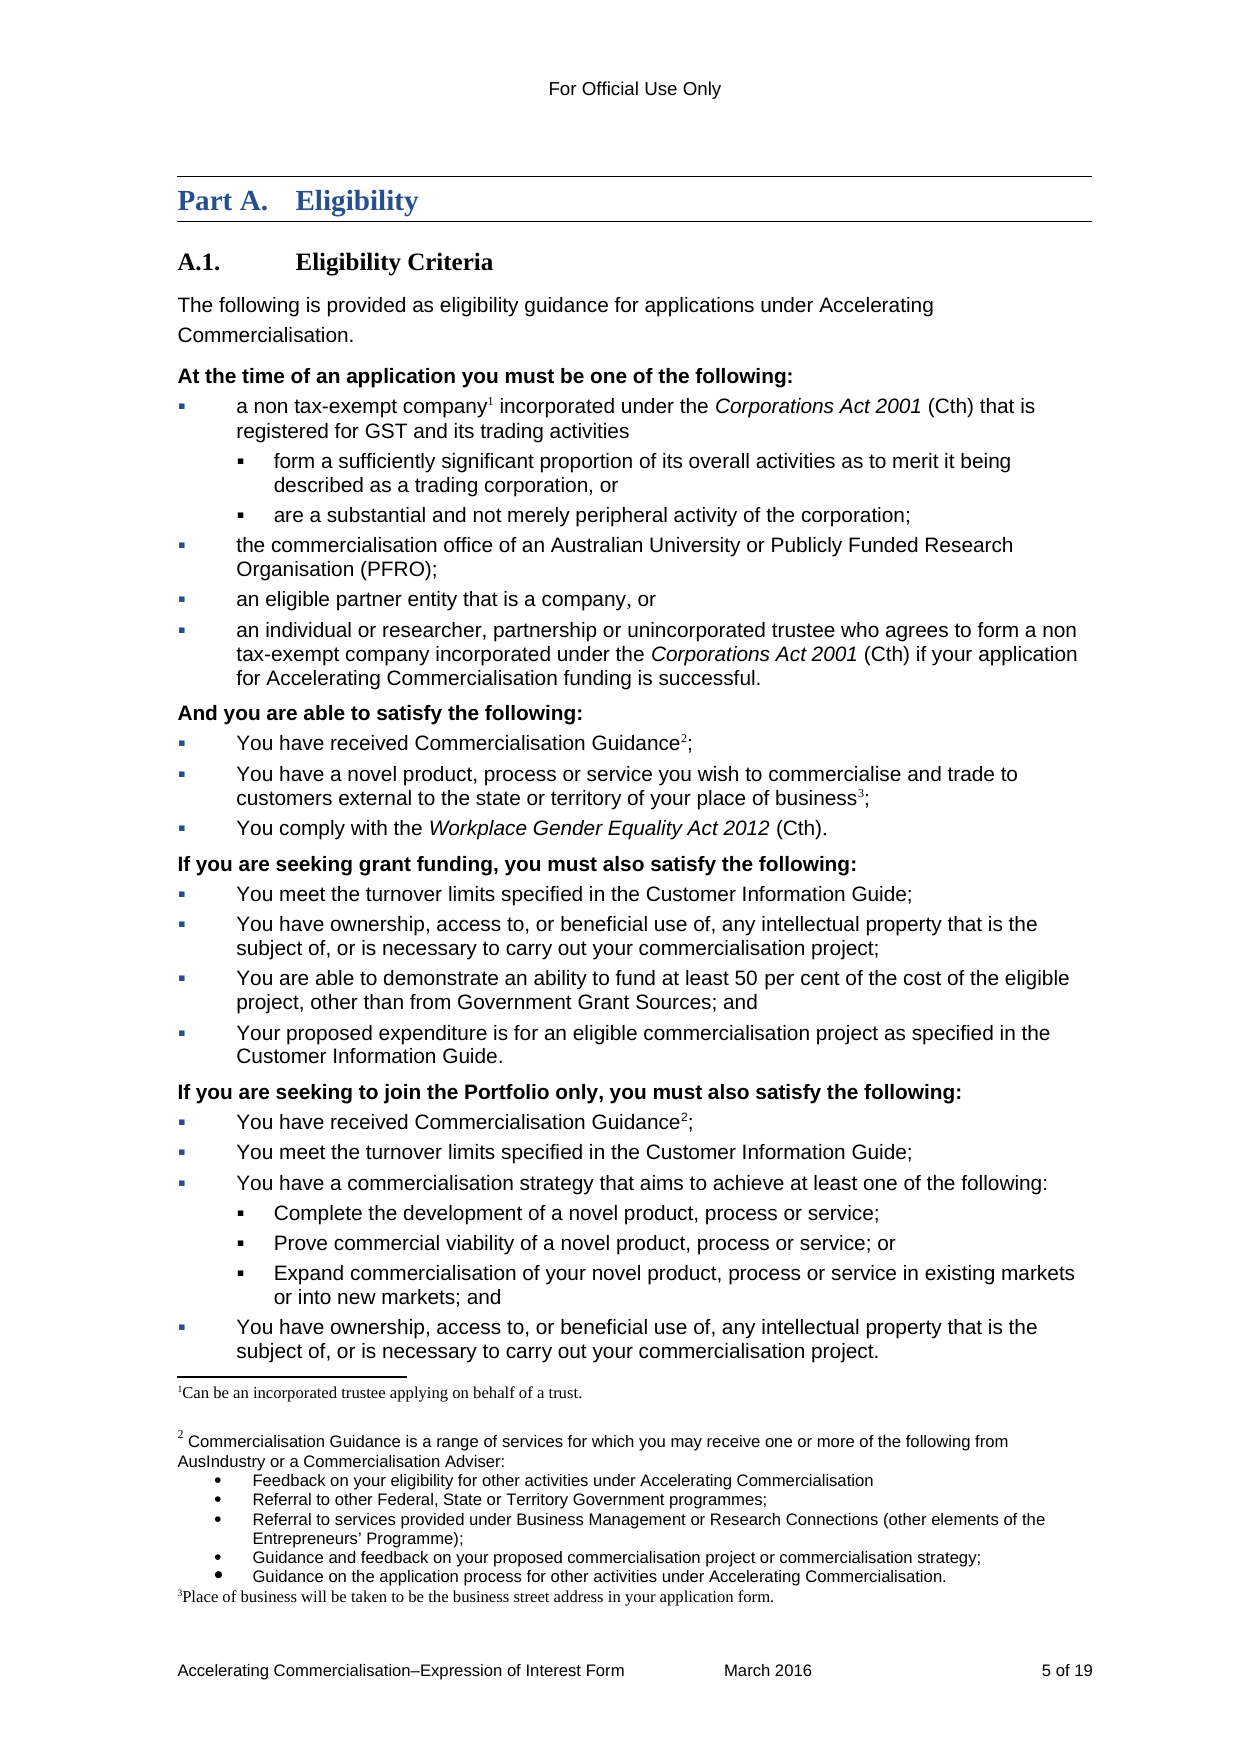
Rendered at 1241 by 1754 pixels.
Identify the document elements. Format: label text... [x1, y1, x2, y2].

list form a sufficiently significant proportion of its overall activities as to merit it being described as a trading corporation, or [236, 449, 1092, 497]
subtitle Eligibility Criteria [177, 247, 1092, 276]
text At the time of an application you must be one of the following: [177, 359, 1092, 388]
list You meet the turnover limits specified in the Customer Information Guide; [177, 1140, 1092, 1164]
list You are able to demonstrate an ability to fund at least 50 per cent of the cost of the eligible project, other than from Government Grant Sources; and [177, 966, 1092, 1014]
text If you are seeking to join the Portfolio only, you must also satisfy the following: [177, 1074, 1092, 1104]
list are a substantial and not merely peripheral activity of the corporation; [236, 503, 1092, 527]
list an eligible partner entity that is a company, or [177, 587, 1092, 611]
list You have a commercialisation strategy that aims to achieve at least one of the following: [177, 1170, 1092, 1194]
list You have a novel product, process or service you wish to commercialise and trade to customers external to the state or territory of your place of business; [177, 762, 1092, 810]
list Prove commercial viability of a novel product, process or service; or [236, 1231, 1092, 1255]
list the commercialisation office of an Australian University or Publicly Funded Research Organisation (PFRO); [177, 533, 1092, 581]
list a non tax-exempt company incorporated under the Corporations Act 2001 (Cth) that is registered for GST and its trading activities [177, 394, 1092, 442]
list You have received Commercialisation Guidance2; [177, 1110, 1092, 1134]
list an individual or researcher, partnership or unincorporated trustee who agrees to form a non tax-exempt company incorporated under the Corporations Act 2001 (Cth) if your application for Accelerating Commercialisation funding is successful. [177, 618, 1092, 689]
list Complete the development of a novel product, process or service; [236, 1201, 1092, 1224]
list You have ownership, access to, or beneficial use of, any intellectual property that is the subject of, or is necessary to carry out your commercialisation project. [177, 1315, 1092, 1363]
text And you are able to satisfy the following: [177, 696, 1092, 725]
list You have received Commercialisation Guidance; [177, 731, 1092, 755]
text The following is provided as eligibility guidance for applications under Accelerating Commercialisation. [177, 288, 1092, 346]
list You have ownership, access to, or beneficial use of, any intellectual property that is the subject of, or is necessary to carry out your commercialisation project; [177, 912, 1092, 960]
list You comply with the Workplace Gender Equality Act 2012 (Cth). [177, 816, 1092, 840]
list Expand commercialisation of your novel product, process or service in existing markets or into new markets; and [236, 1261, 1092, 1309]
list Your proposed expenditure is for an eligible commercialisation project as specified in the Customer Information Guide. [177, 1020, 1092, 1068]
subtitle Eligibility [177, 177, 1092, 221]
list You meet the turnover limits specified in the Customer Information Guide; [177, 882, 1092, 906]
text If you are seeking grant funding, you must also satisfy the following: [177, 846, 1092, 876]
